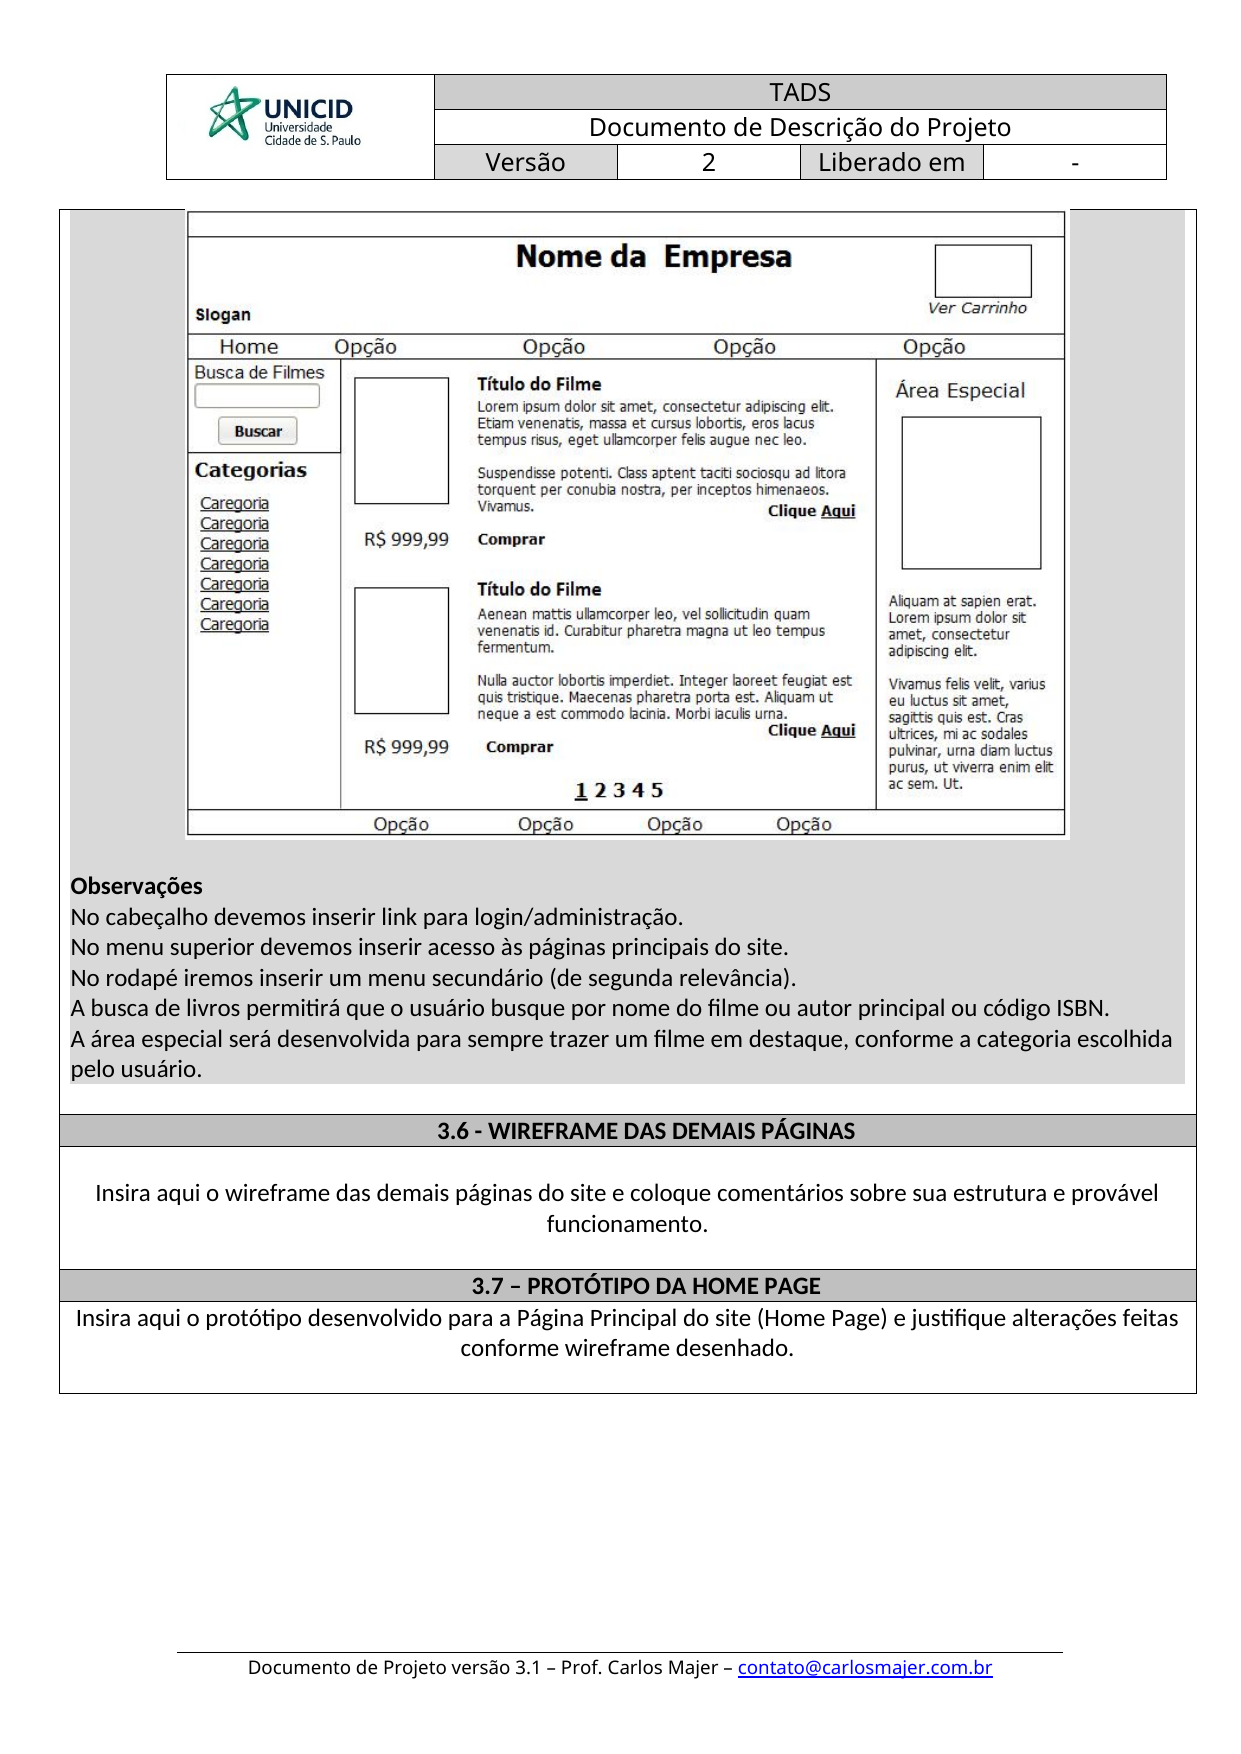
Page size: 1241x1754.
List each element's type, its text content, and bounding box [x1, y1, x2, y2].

table_cell 3.7 – PROTÓTIPO DA HOME PAGE [60, 1270, 1196, 1301]
picture [185, 209, 1070, 840]
table_cell Insira aqui o wireframe das demais páginas do site e coloque comentários sobre sua estrutura e provável funcionamento. [60, 1147, 1196, 1269]
table_cell Insira aqui o protótipo desenvolvido para a Página Principal do site (Home Page) e justifique alterações feitas conforme wireframe desenhado. [60, 1302, 1196, 1393]
picture [177, 75, 411, 166]
table_cell 3.6 - WIREFRAME DAS DEMAIS PÁGINAS [60, 1115, 1196, 1146]
